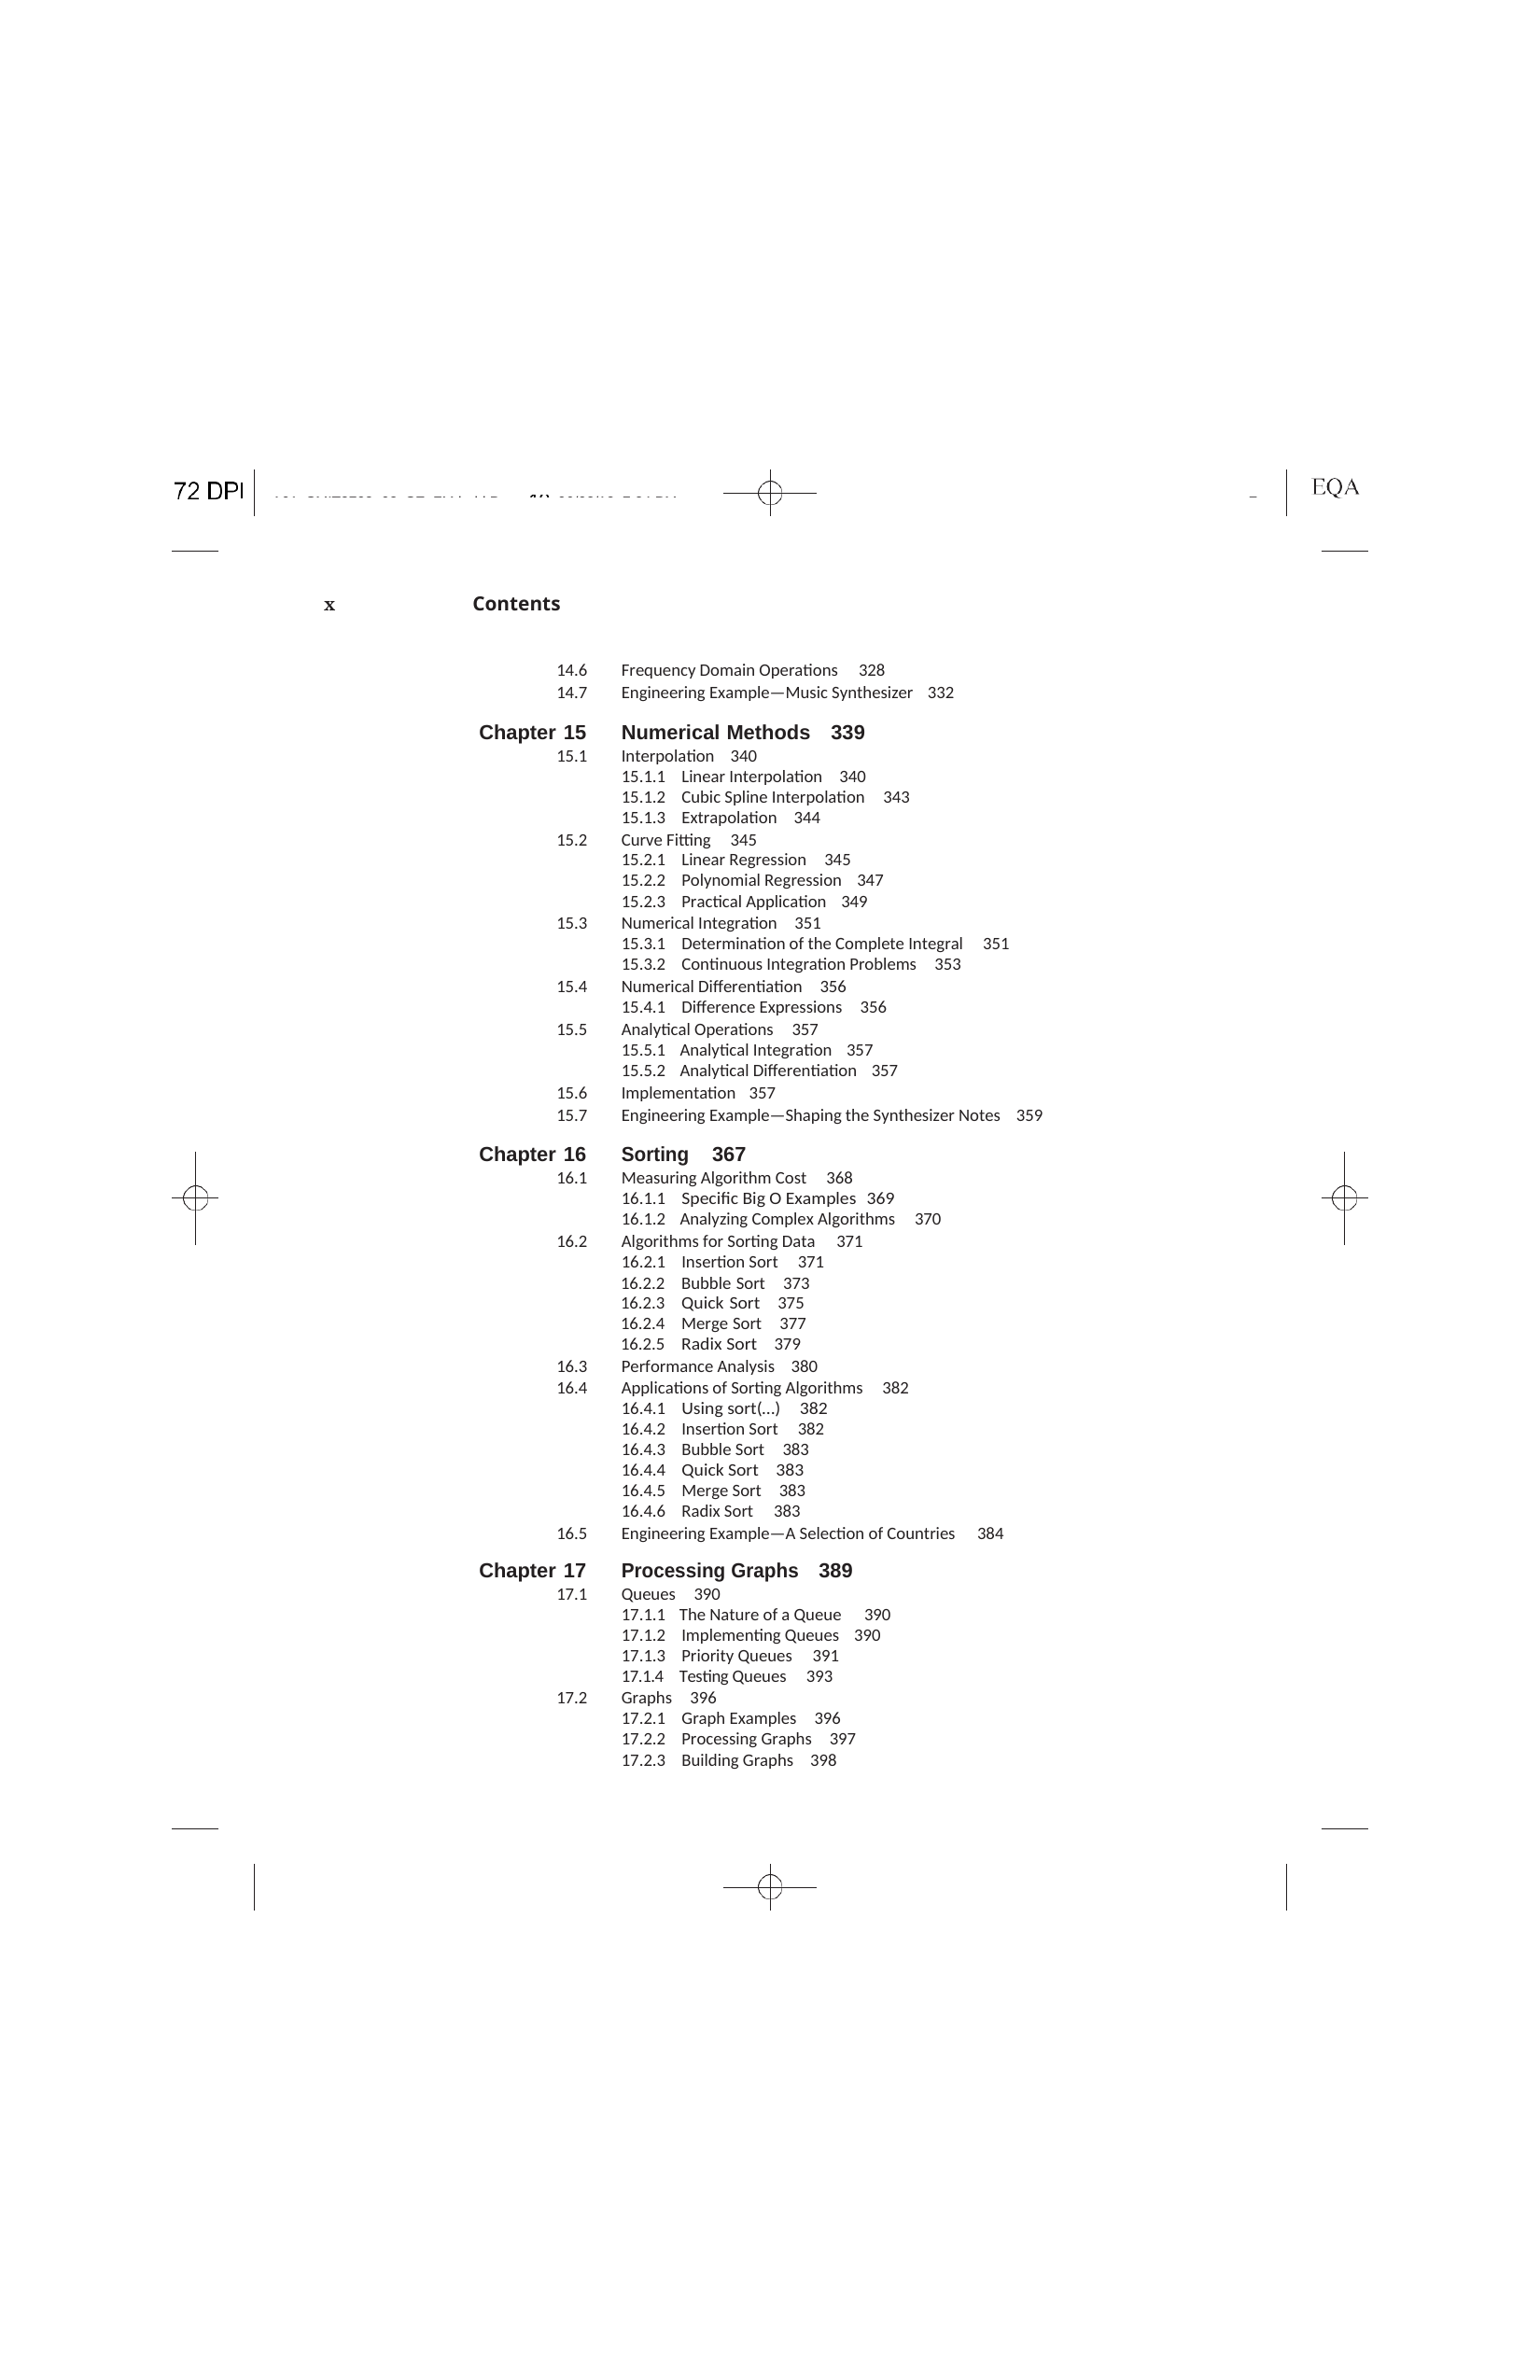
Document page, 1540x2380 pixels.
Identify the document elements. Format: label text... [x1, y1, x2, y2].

picture [196, 1198, 208, 1211]
list Numerical Differentiation 356 [556, 975, 1379, 997]
list Radix Sort 383 [622, 1500, 1379, 1521]
list Frequency Domain Operations 328 [556, 660, 1379, 680]
list Linear Interpolation 340 [622, 766, 1379, 787]
picture [771, 1874, 782, 1887]
list Analyzing Complex Algorithms 370 [622, 1209, 1379, 1229]
table_header Bubble Sort [673, 1274, 770, 1294]
list Cubic Spline Interpolation 343 [622, 787, 1379, 806]
list Graphs 396 [556, 1687, 1379, 1708]
list Engineering Example—Shaping the Synthesizer Notes 359 [556, 1104, 1379, 1126]
list Implementation 357 [556, 1082, 1379, 1103]
list Specific Big O Examples 369 [622, 1188, 1379, 1209]
list Priority Queues 391 [622, 1645, 1379, 1665]
list Extrapolation 344 [622, 806, 1379, 828]
table_cell Quick Sort [673, 1294, 770, 1313]
list Algorithms for Sorting Data 371 [556, 1230, 1379, 1252]
table_cell 16.2.5 [618, 1334, 673, 1354]
picture [183, 1198, 195, 1211]
list Polynomial Regression 347 [622, 870, 1379, 890]
picture [771, 1888, 782, 1899]
list Analytical Integration 357 [622, 1039, 1379, 1059]
picture [771, 481, 782, 493]
subtitle Chapter 15 Numerical Methods 339 [479, 721, 1066, 744]
list Interpolation 340 [556, 745, 1379, 766]
list Performance Analysis 380 [556, 1355, 1379, 1376]
list Curve Fitting 345 [556, 829, 1379, 849]
list Using sort(…) 382 [622, 1398, 1379, 1419]
text x Contents [324, 590, 1066, 616]
list Testing Queues 393 [622, 1665, 1379, 1687]
picture [196, 1185, 208, 1197]
list Bubble Sort 383 [622, 1439, 1379, 1460]
subtitle Chapter 16 Sorting 367 [479, 1142, 1066, 1166]
picture [1311, 478, 1360, 498]
list Applications of Sorting Algorithms 382 [556, 1378, 1379, 1398]
table_cell 375 [770, 1294, 813, 1313]
table_header 373 [770, 1274, 813, 1294]
table_cell 379 [770, 1334, 813, 1354]
list Graph Examples 396 [622, 1708, 1379, 1729]
table_cell Radix Sort [673, 1334, 770, 1354]
list Engineering Example—A Selection of Countries 384 [556, 1522, 1379, 1544]
picture [175, 482, 199, 499]
list Building Graphs 398 [622, 1749, 1379, 1770]
list Quick Sort 383 [622, 1460, 1379, 1480]
picture [758, 494, 770, 505]
picture [183, 1185, 195, 1197]
list Difference Expressions 356 [622, 997, 1379, 1017]
list Merge Sort 383 [622, 1480, 1379, 1500]
list Insertion Sort 371 [622, 1252, 1379, 1272]
list Processing Graphs 397 [622, 1729, 1379, 1749]
table_cell 377 [770, 1314, 813, 1334]
list Engineering Example—Music Synthesizer 332 [556, 682, 1379, 703]
table_cell 16.2.3 [618, 1294, 673, 1313]
list Insertion Sort 382 [622, 1419, 1379, 1439]
picture [771, 494, 782, 505]
list Queues 390 [556, 1583, 1379, 1604]
picture [758, 1874, 770, 1887]
list Implementing Queues 390 [622, 1625, 1379, 1645]
list Measuring Algorithm Cost 368 [556, 1168, 1379, 1188]
list The Nature of a Queue 390 [622, 1604, 1379, 1625]
table_cell 16.2.4 [618, 1314, 673, 1334]
picture [225, 482, 238, 499]
table_header 16.2.2 [618, 1274, 673, 1294]
list Determination of the Complete Integral 351 [622, 933, 1379, 954]
list Linear Regression 345 [622, 849, 1379, 870]
list Continuous Integration Problems 353 [622, 954, 1379, 974]
list Numerical Integration 351 [556, 913, 1379, 933]
table_cell Merge Sort [673, 1314, 770, 1334]
picture [208, 482, 222, 499]
picture [758, 1888, 770, 1899]
subtitle Chapter 17 Processing Graphs 389 [479, 1559, 1066, 1582]
picture [758, 481, 770, 493]
list Practical Application 349 [622, 890, 1379, 912]
list Analytical Operations 357 [556, 1018, 1379, 1039]
list Analytical Differentiation 357 [622, 1059, 1379, 1081]
